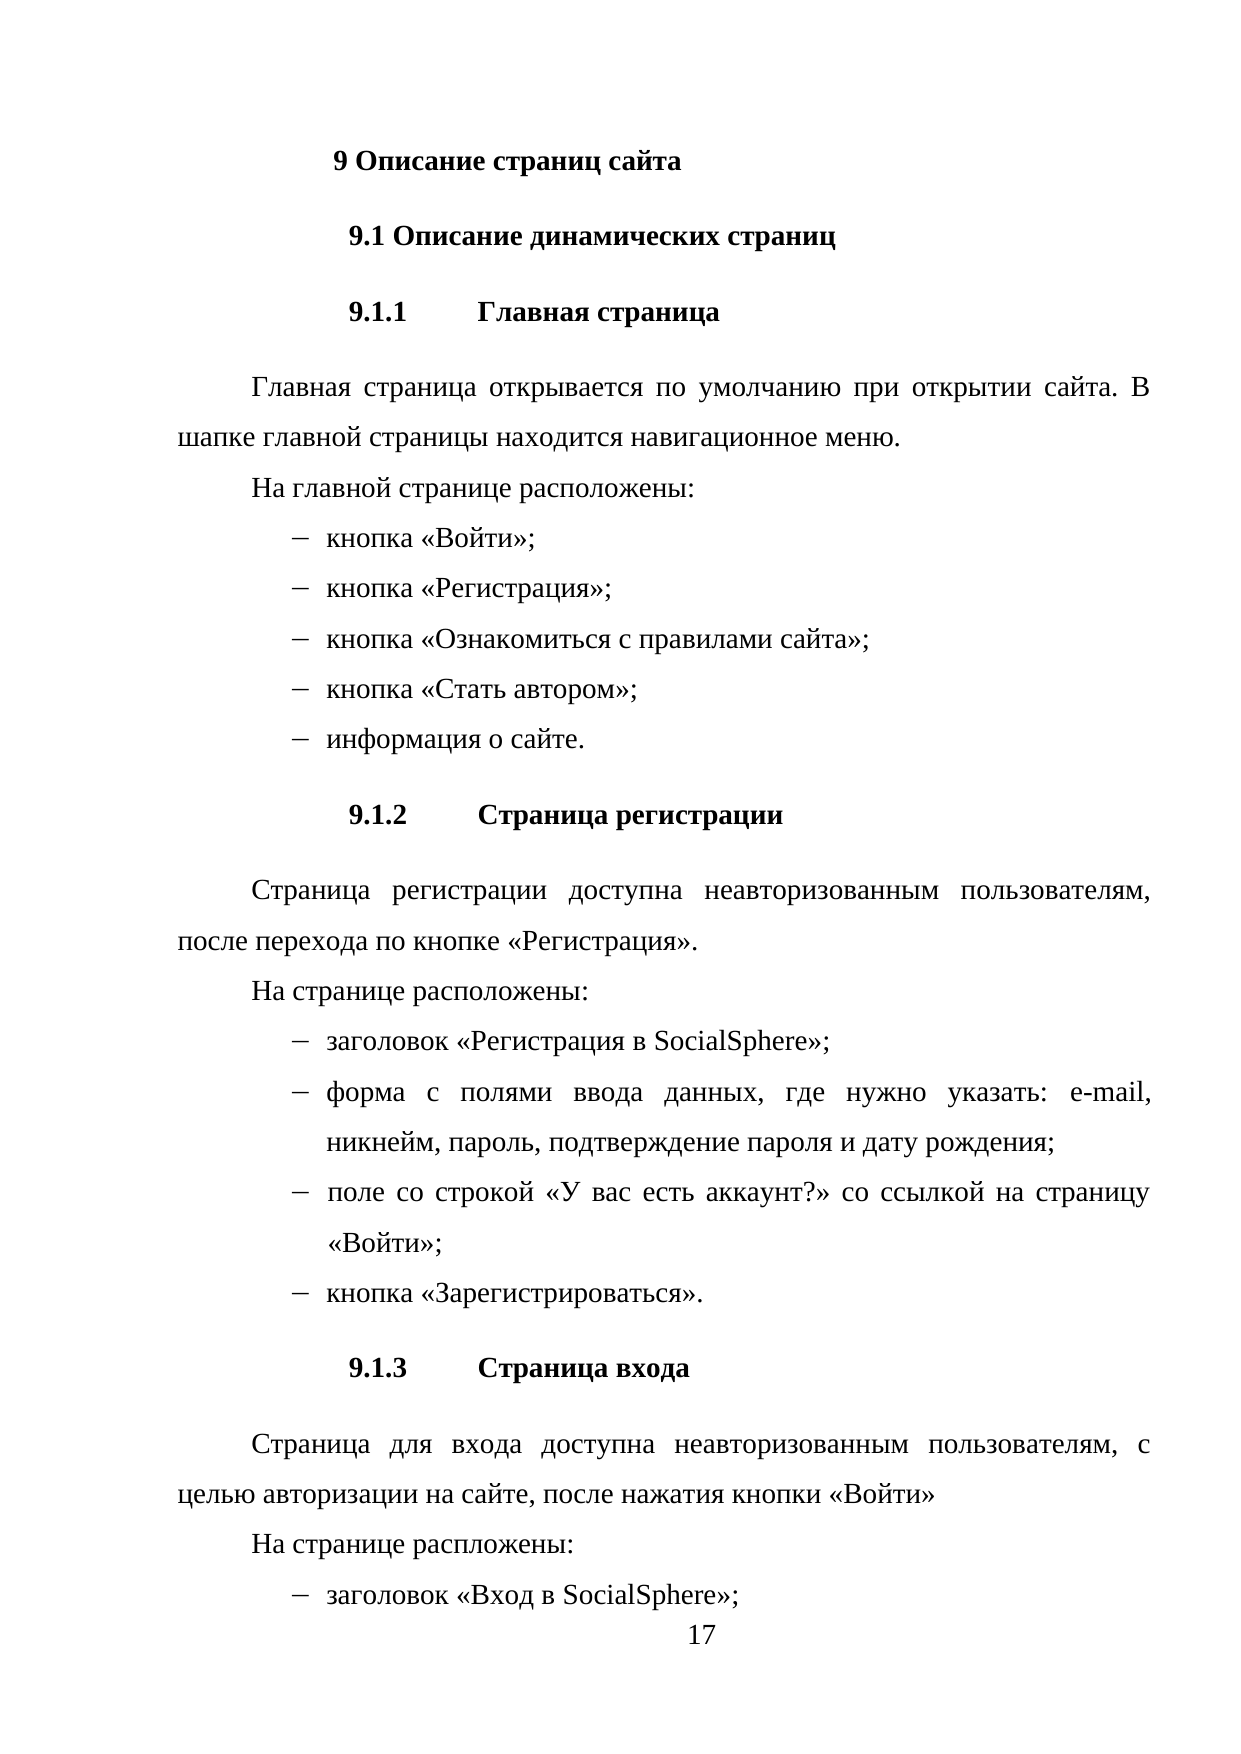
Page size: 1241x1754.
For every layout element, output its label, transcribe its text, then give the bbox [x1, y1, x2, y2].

list заголовок «Вход в SocialSphere»; [288, 1577, 1152, 1611]
text Главная страница [275, 294, 1152, 327]
text На главной странице расположены: [177, 470, 1152, 503]
text Описание страниц сайта [259, 143, 1152, 177]
text На странице расположены: [177, 973, 1152, 1007]
text Описание динамических страниц [275, 218, 1152, 252]
list кнопка «Стать автором»; [288, 671, 1152, 705]
text Страница регистрации доступна неавторизованным пользователям, после перехода по кнопке «Регистрация». [177, 872, 1152, 956]
text На странице распложены: [177, 1527, 1152, 1560]
list заголовок «Регистрация в SocialSphere»; [288, 1023, 1152, 1057]
text Страница регистрации [275, 797, 1152, 831]
list форма с полями ввода данных, где нужно указать: e-mail, никнейм, пароль, подтверждение пароля и дату рождения; [288, 1074, 1152, 1158]
list кнопка «Регистрация»; [288, 570, 1152, 604]
list кнопка «Войти»; [288, 520, 1152, 554]
list информация о сайте. [288, 722, 1152, 755]
list кнопка «Зарегистрироваться». [288, 1275, 1152, 1309]
list поле со строкой «У вас есть аккаунт?» со ссылкой на страницу «Войти»; [288, 1174, 1152, 1258]
list кнопка «Ознакомиться с правилами сайта»; [288, 621, 1152, 654]
text Страница для входа доступна неавторизованным пользователям, с целью авторизации на сайте, после нажатия кнопки «Войти» [177, 1426, 1152, 1510]
text Страница входа [275, 1351, 1152, 1384]
text Главная страница открывается по умолчанию при открытии сайта. В шапке главной страницы находится навигационное меню. [177, 369, 1152, 453]
